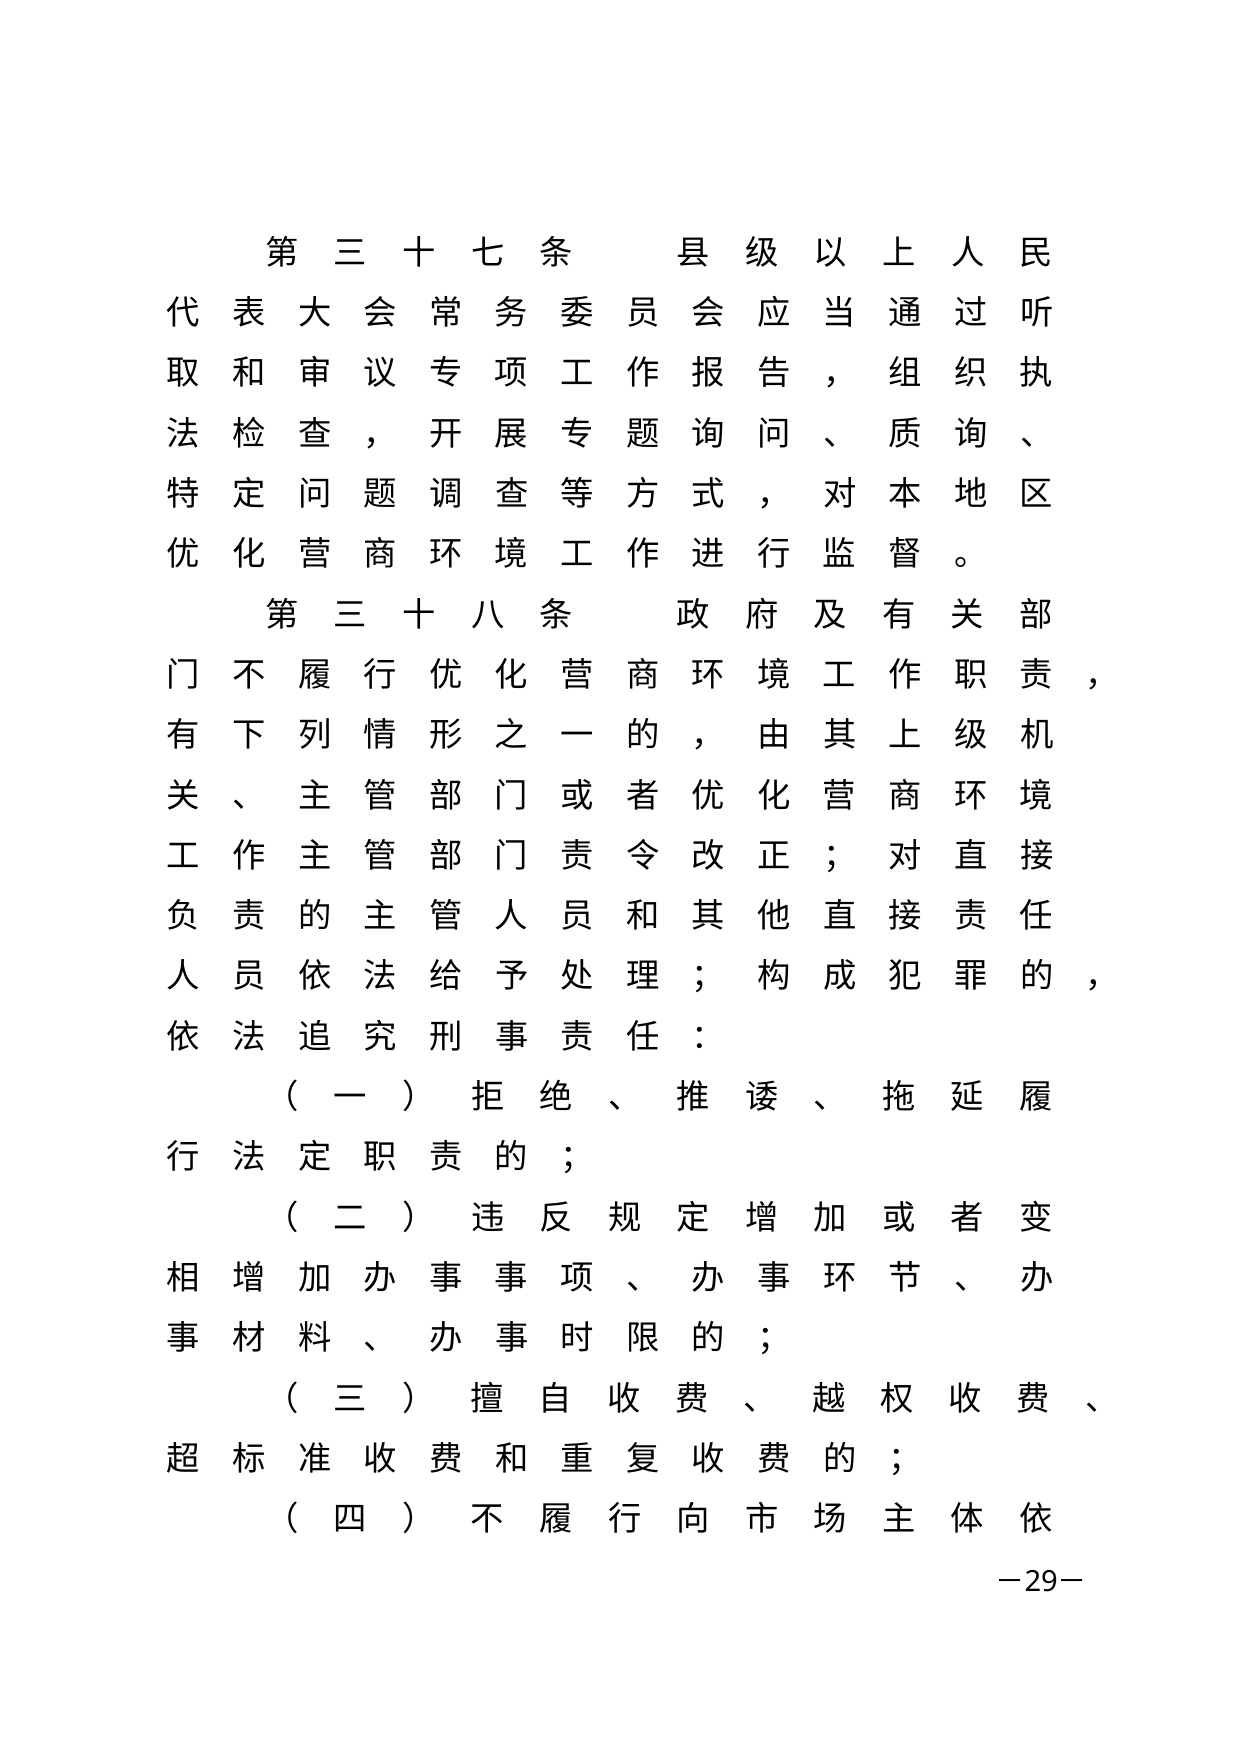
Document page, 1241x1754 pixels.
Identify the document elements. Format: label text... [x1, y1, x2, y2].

text （二）违反规定增加或者变相增加办事事项、办事环节、办事材料、办事时限的； [167, 1184, 1085, 1365]
text 第三十八条 政府及有关部门不履行优化营商环境工作职责，有下列情形之一的，由其上级机关、主管部门或者优化营商环境工作主管部门责令改正；对直接负责的主管人员和其他直接责任人员依法给予处理；构成犯罪的，依法追究刑事责任： [167, 581, 1085, 1064]
text （三）擅自收费、越权收费、超标准收费和重复收费的； [167, 1365, 1085, 1486]
text （一）拒绝、推诿、拖延履行法定职责的； [167, 1064, 1085, 1184]
text （四）不履行向市场主体依法作出的政策承诺以及依法订立的各类合同，或者不履行司法机关生效裁决的； [167, 1486, 1085, 1546]
text 第三十七条 县级以上人民代表大会常务委员会应当通过听取和审议专项工作报告，组织执法检查，开展专题询问、质询、特定问题调查等方式，对本地区优化营商环境工作进行监督。 [167, 219, 1085, 581]
